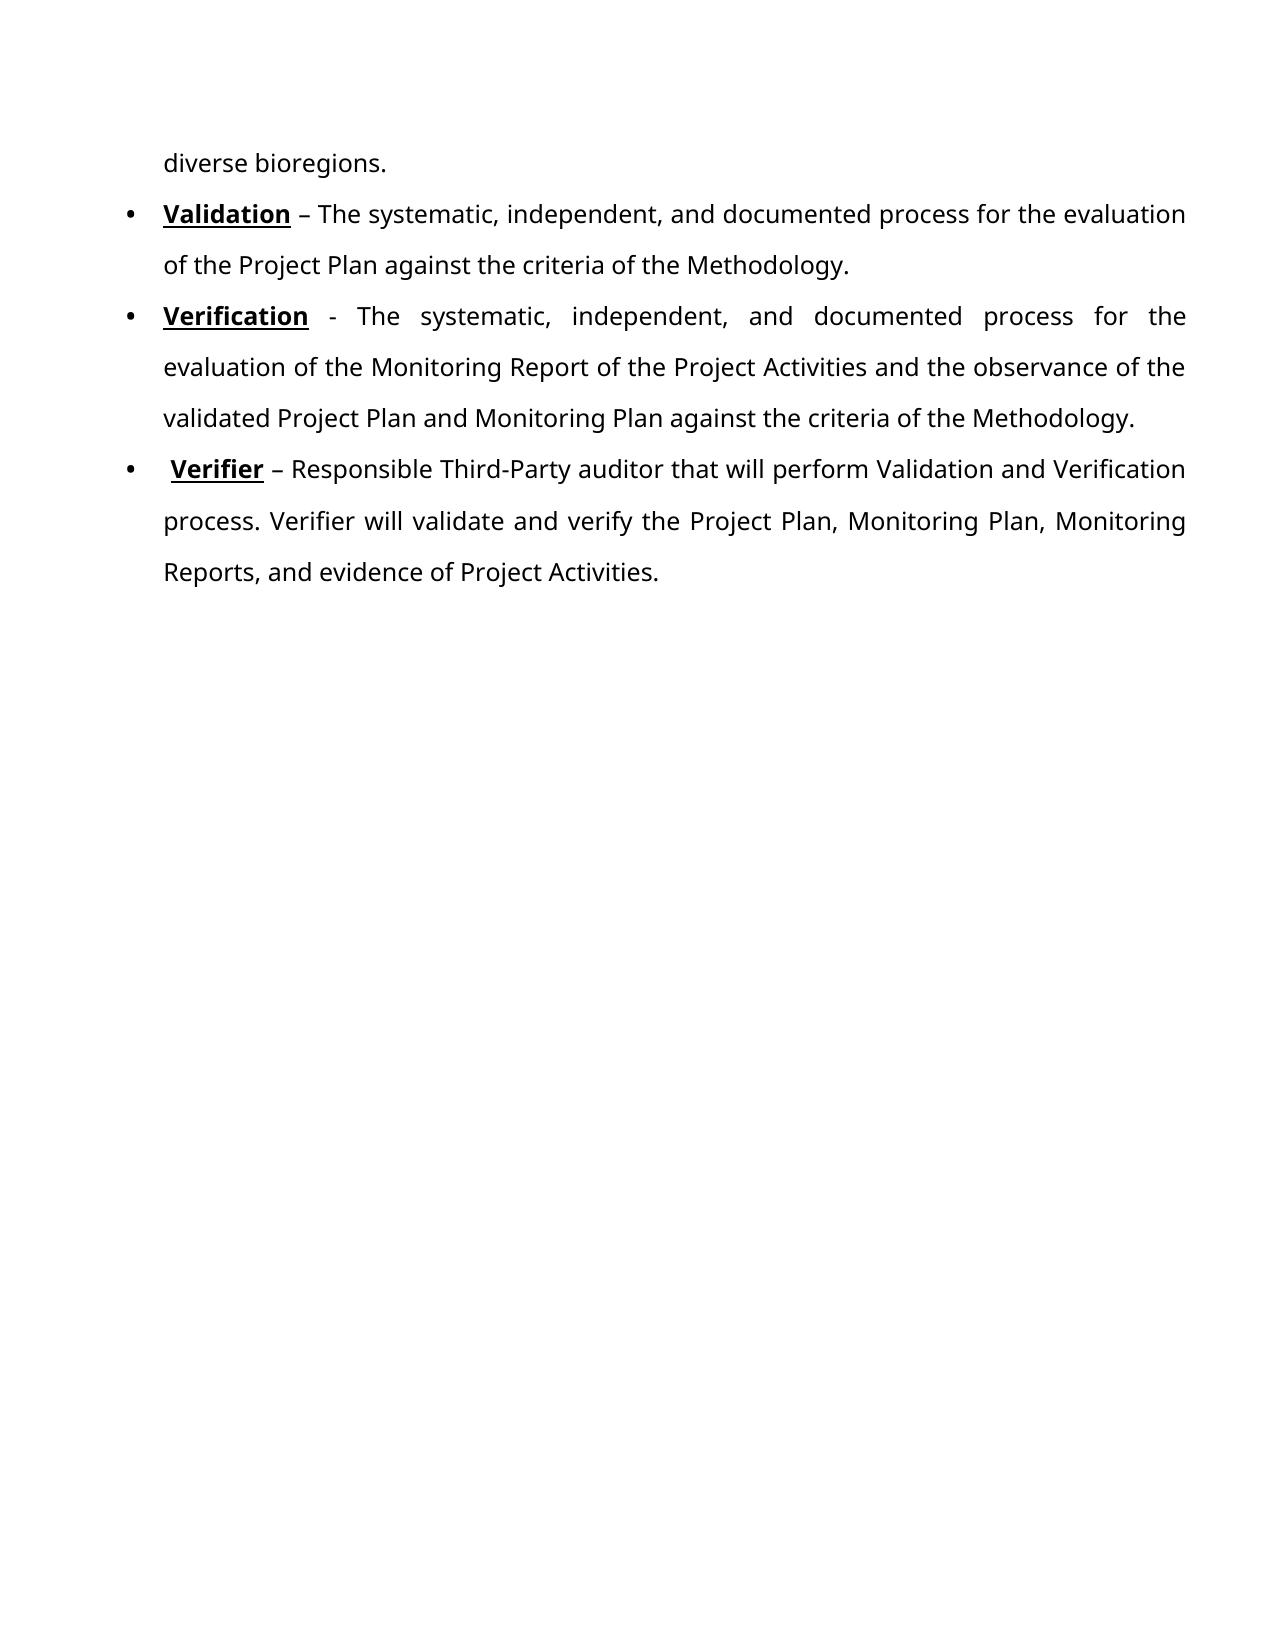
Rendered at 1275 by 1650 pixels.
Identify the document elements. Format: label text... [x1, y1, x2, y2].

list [126, 146, 1187, 180]
list Verifier – Responsible Third-Party auditor that will perform Validation and Verification process. Verifier will validate and verify the Project Plan, Monitoring Plan, Monitoring Reports, and evidence of Project Activities. [126, 452, 1187, 588]
list Validation – The systematic, independent, and documented process for the evaluation of the Project Plan against the criteria of the Methodology. [126, 197, 1187, 282]
list Verification - The systematic, independent, and documented process for the evaluation of the Monitoring Report of the Project Activities and the observance of the validated Project Plan and Monitoring Plan against the criteria of the Methodology. [126, 299, 1187, 435]
